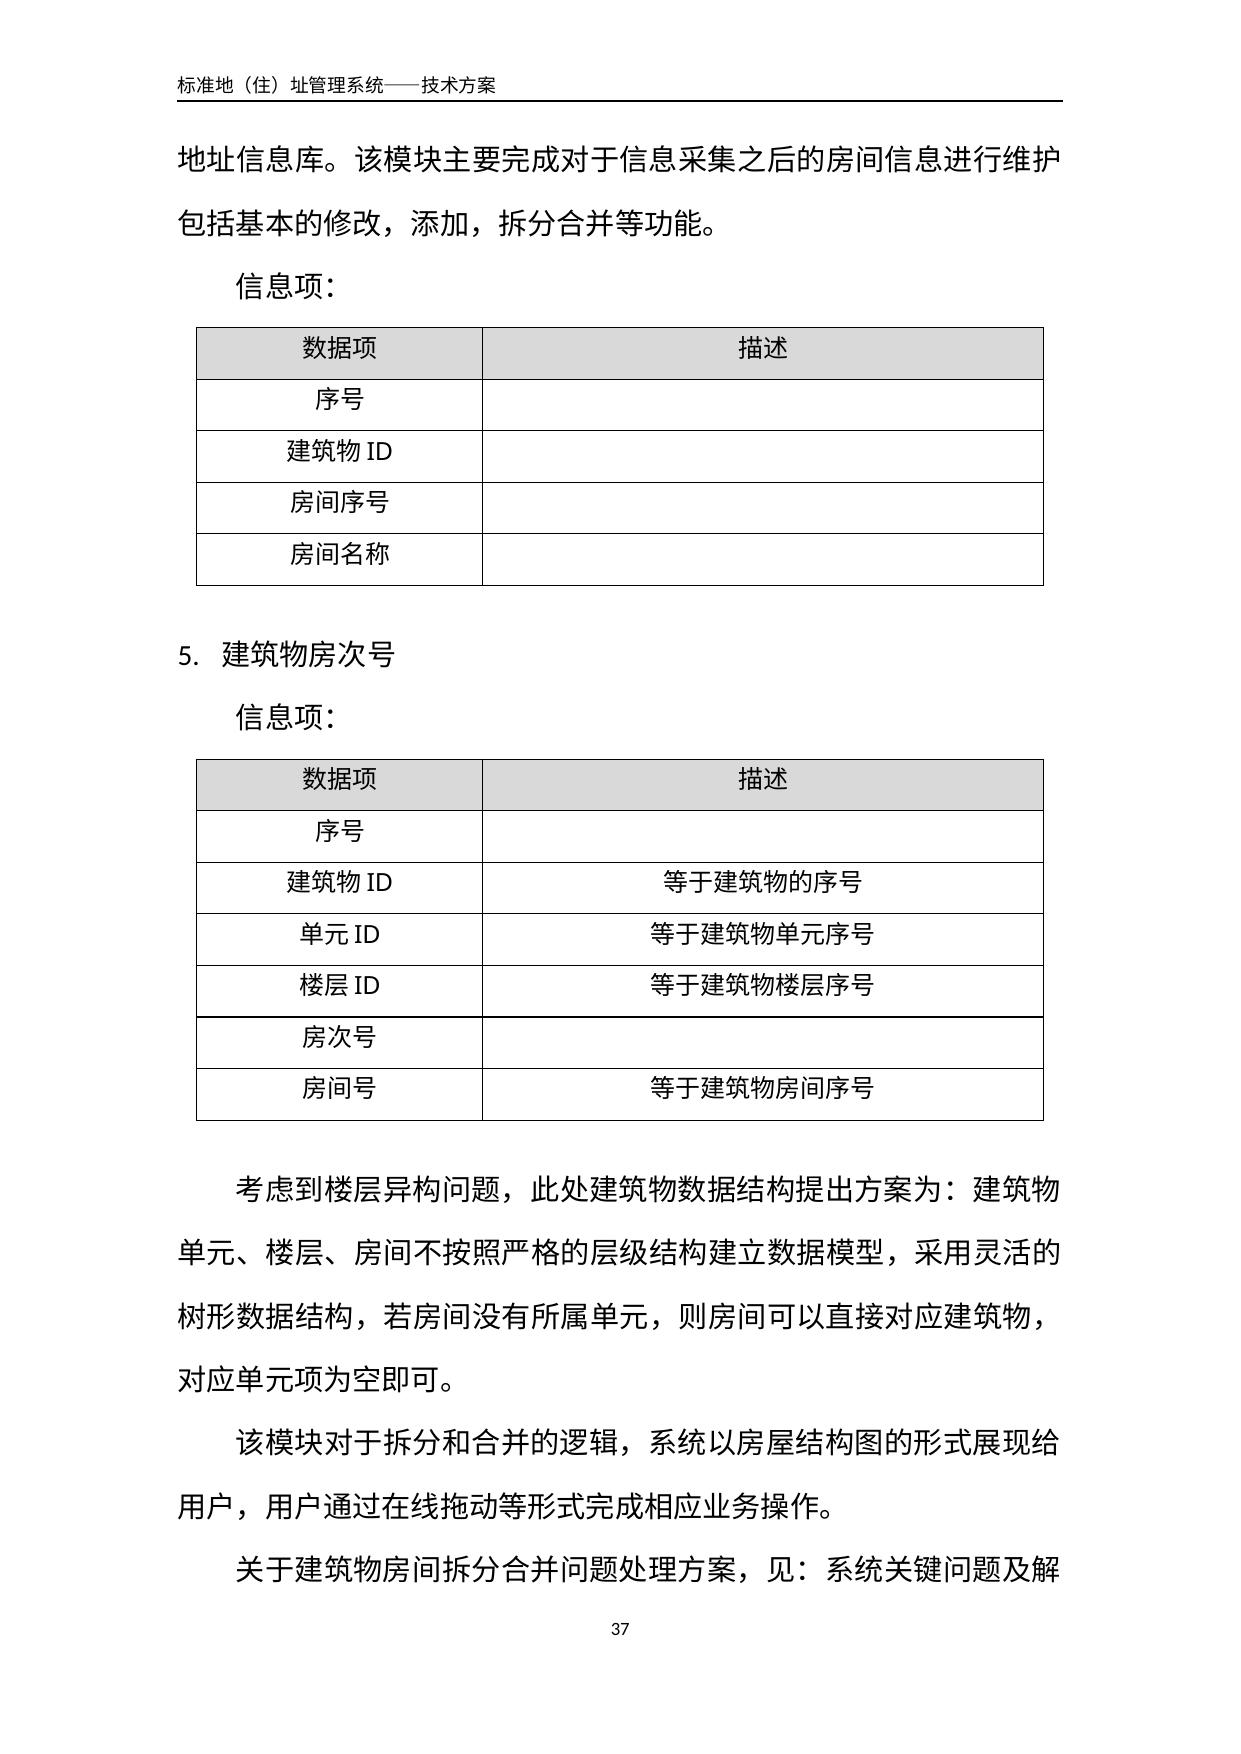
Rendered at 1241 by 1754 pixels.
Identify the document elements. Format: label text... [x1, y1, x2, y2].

table_header 数据项 [197, 328, 482, 379]
text 信息项： [177, 695, 1063, 737]
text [177, 137, 1063, 242]
table_cell 房间名称 [197, 534, 482, 585]
table_header 描述 [483, 328, 1043, 379]
table_cell 房次号 [197, 1018, 482, 1068]
table_cell [483, 1018, 1043, 1068]
table_cell 等于建筑物的序号 [483, 863, 1043, 913]
table_cell [483, 811, 1043, 862]
table_cell 楼层ID [197, 966, 482, 1016]
table_cell 单元ID [197, 914, 482, 965]
table_cell [483, 534, 1043, 585]
text 信息项： [177, 264, 1063, 306]
table_cell 序号 [197, 811, 482, 862]
list 建筑物房次号 [177, 632, 1063, 674]
text 考虑到楼层异构问题，此处建筑物数据结构提出方案为：建筑物、单元、楼层、房间不按照严格的层级结构建立数据模型，采用灵活的树形数据结构，若房间没有所属单元，则房间可以直接对应建筑物，对应单元项为空即可。 [177, 1166, 1063, 1399]
table_cell 建筑物ID [197, 863, 482, 913]
table_cell [483, 483, 1043, 533]
table_cell [483, 431, 1043, 482]
table_header 描述 [483, 760, 1043, 810]
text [177, 1547, 1063, 1589]
table_cell [483, 380, 1043, 430]
table_cell 序号 [197, 380, 482, 430]
table_cell 建筑物ID [197, 431, 482, 482]
table_header 数据项 [197, 760, 482, 810]
table_cell 等于建筑物楼层序号 [483, 966, 1043, 1016]
text 该模块对于拆分和合并的逻辑，系统以房屋结构图的形式展现给用户，用户通过在线拖动等形式完成相应业务操作。 [177, 1420, 1063, 1526]
table_cell 房间序号 [197, 483, 482, 533]
table_cell 房间号 [197, 1069, 482, 1119]
table_cell 等于建筑物房间序号 [483, 1069, 1043, 1119]
table_cell 等于建筑物单元序号 [483, 914, 1043, 965]
